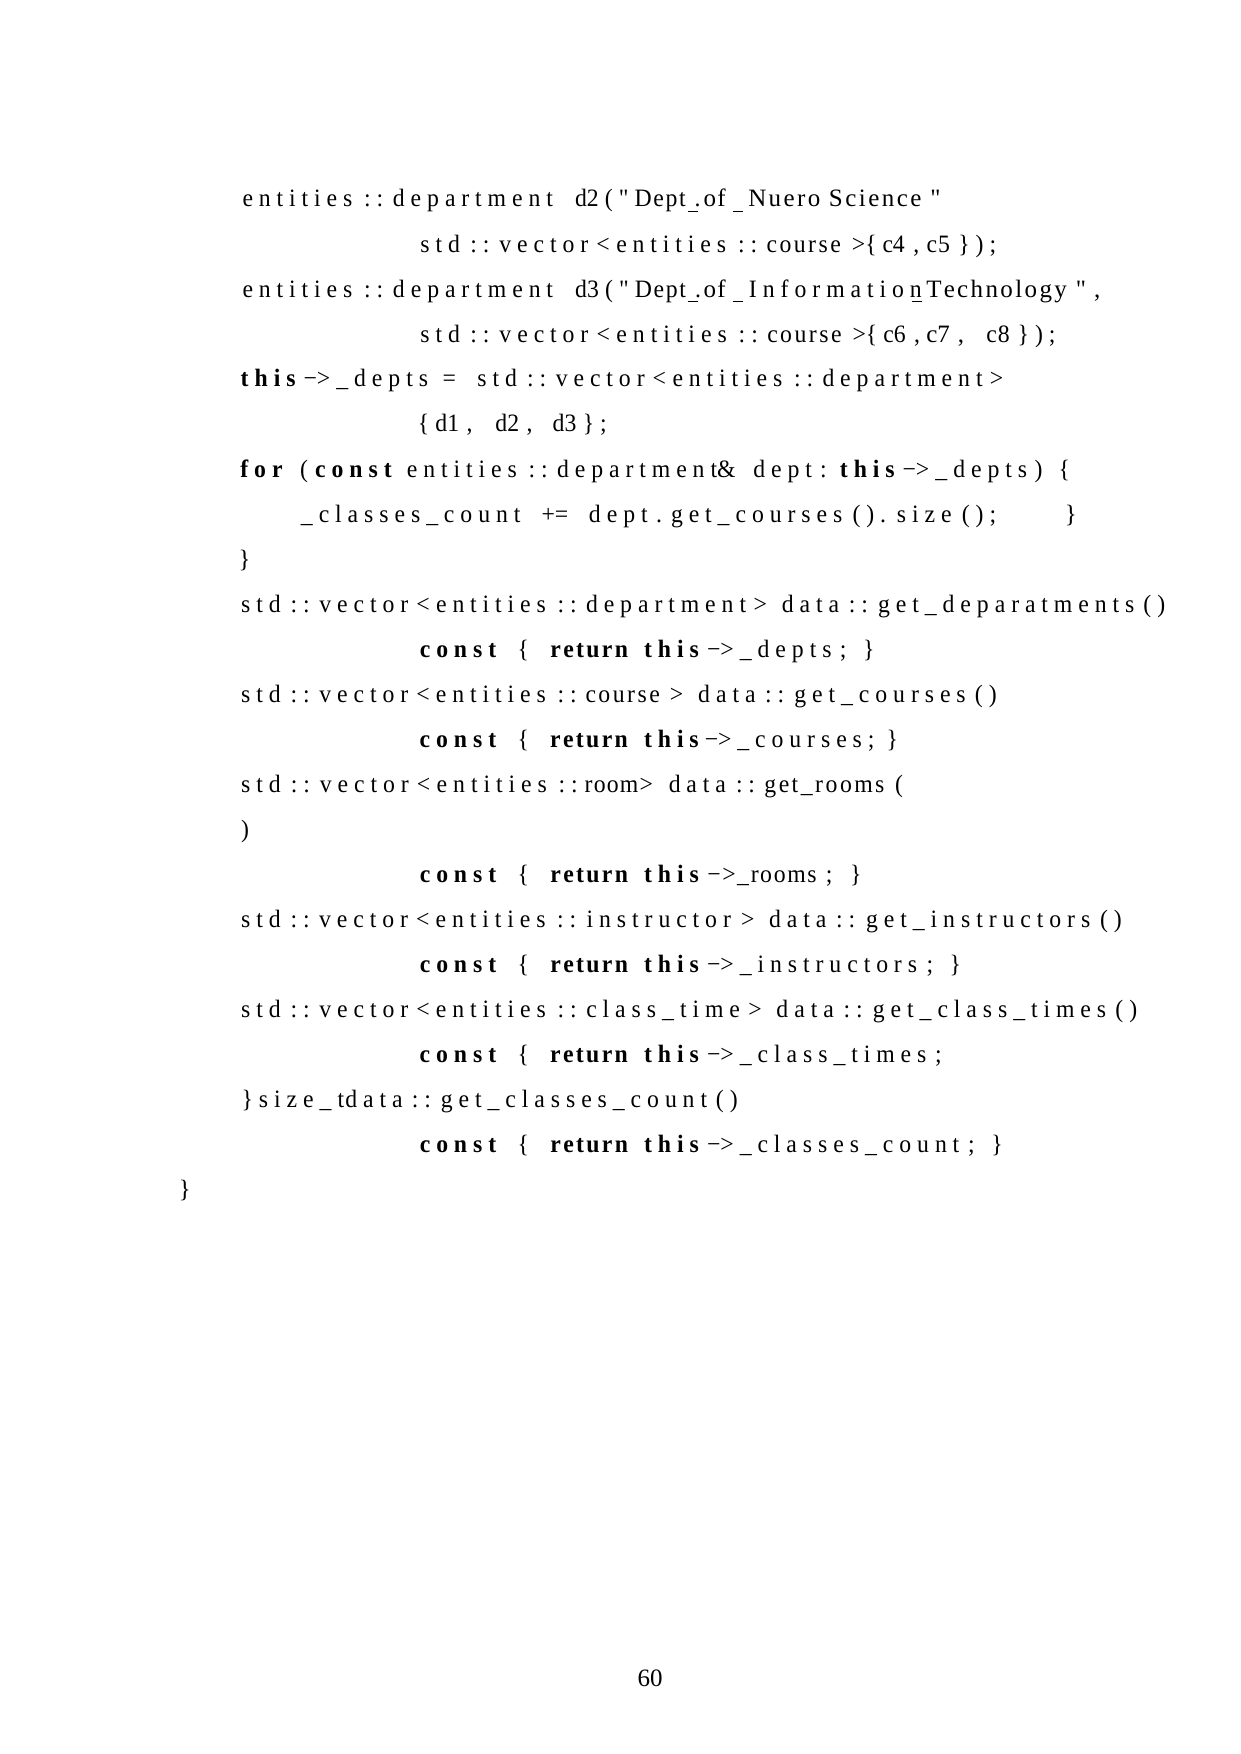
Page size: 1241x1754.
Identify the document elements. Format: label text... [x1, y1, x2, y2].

text c o n s t { return t h i s −> _ i n s t r u c t o r s ; } [419, 949, 1240, 978]
text s t d : : v e c t o r < e n t i t i e s : : course > d a t a : : g e t _ c o u r s e s ( ) [241, 679, 1240, 708]
text f o r ( c o n s t e n t i t i e s : : d e p a r t m e n t& d e p t : t h i s −> _ d e p t s ) { [240, 454, 1240, 482]
text s t d : : v e c t o r < e n t i t i e s : : d e p a r t m e n t > d a t a : : g e t _ d e p a r a t m e n t s ( ) [241, 589, 1240, 618]
text e n t i t i e s : : d e p a r t m e n t d3 ( " Dept . of I n f o r m a t i o n Technology " , s t d : : v e c t o r < e n t i t i e s : : course >{ c6 , c7 , c8 } ) ; [242, 274, 1101, 347]
text s t d : : v e c t o r < e n t i t i e s : : c l a s s _ t i m e > d a t a : : g e t _ c l a s s _ t i m e s ( ) [241, 994, 1240, 1023]
text } [179, 1174, 1240, 1203]
text { d1 , d2 , d3 } ; [418, 408, 1240, 437]
text t h i s −> _ d e p t s = s t d : : v e c t o r < e n t i t i e s : : d e p a r t m e n t > [240, 363, 1240, 392]
text s t d : : v e c t o r < e n t i t i e s : : i n s t r u c t o r > d a t a : : g e t _ i n s t r u c t o r s ( ) [241, 904, 1240, 933]
text c o n s t { return t h i s −> _ d e p t s ; } [419, 634, 1240, 663]
text c o n s t { return t h i s −> _ c l a s s e s _ c o u n t ; } [419, 1129, 1240, 1158]
text _ c l a s s e s _ c o u n t += d e p t . g e t _ c o u r s e s ( ) . s i z e ( ) ; } [301, 499, 1240, 528]
text c o n s t { return t h i s −> _ c o u r s e s ; } s t d : : v e c t o r < e n t i t i e s : : room> d a t a : : get_rooms ( ) [241, 724, 905, 843]
text s t d : : v e c t o r < e n t i t i e s : : course >{ c4 , c5 } ) ; [420, 229, 1240, 257]
text c o n s t { return t h i s −> _ c l a s s _ t i m e s ; } s i z e _ t d a t a : : g e t _ c l a s s e s _ c o u n t ( ) [241, 1039, 952, 1113]
text e n t i t i e s : : d e p a r t m e n t d2 ( " Dept . of Nuero Science " [242, 183, 1240, 212]
text } [238, 544, 1240, 573]
text c o n s t { return t h i s −>_rooms ; } [419, 859, 1240, 888]
